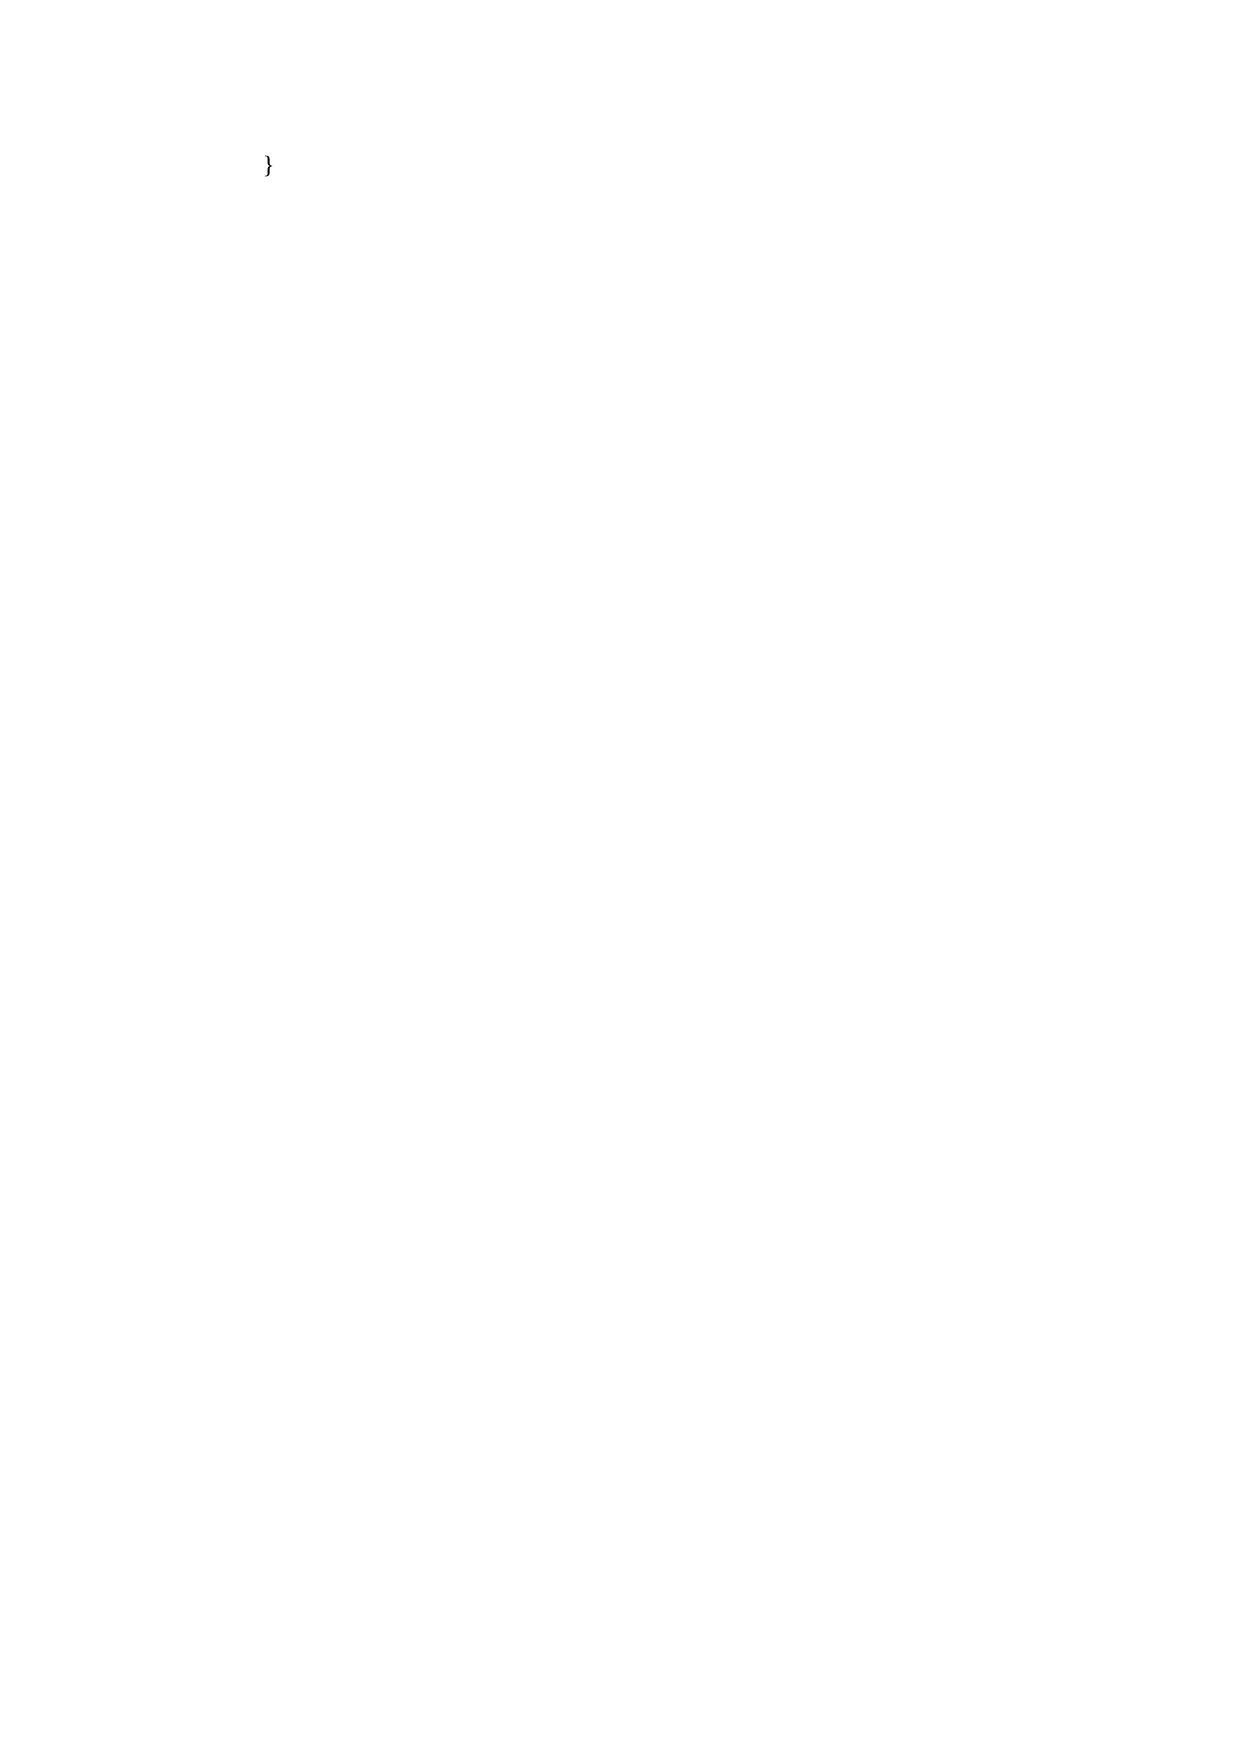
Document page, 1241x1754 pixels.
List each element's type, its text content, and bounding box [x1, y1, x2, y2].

text } [262, 150, 1053, 179]
